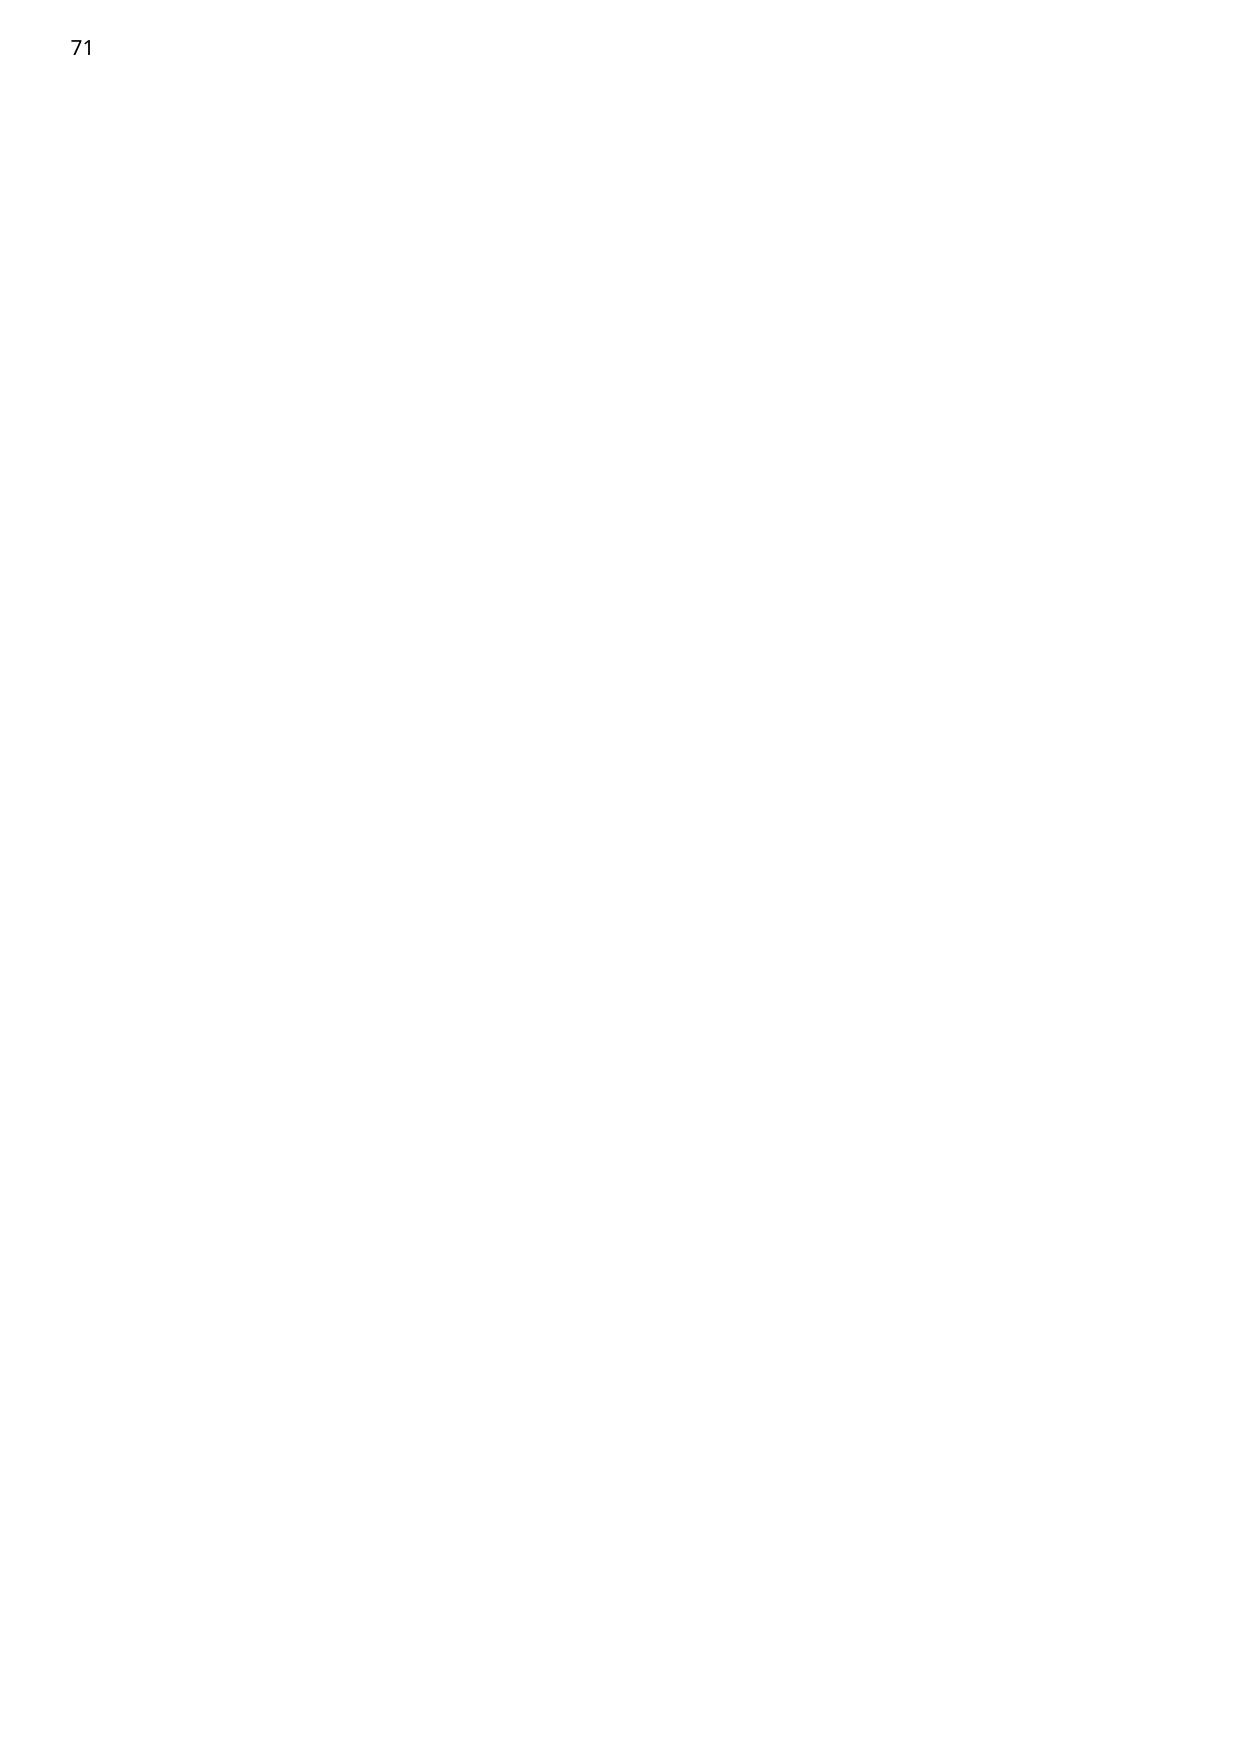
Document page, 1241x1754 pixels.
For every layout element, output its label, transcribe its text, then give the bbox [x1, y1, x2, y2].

text 71 [70, 33, 110, 62]
